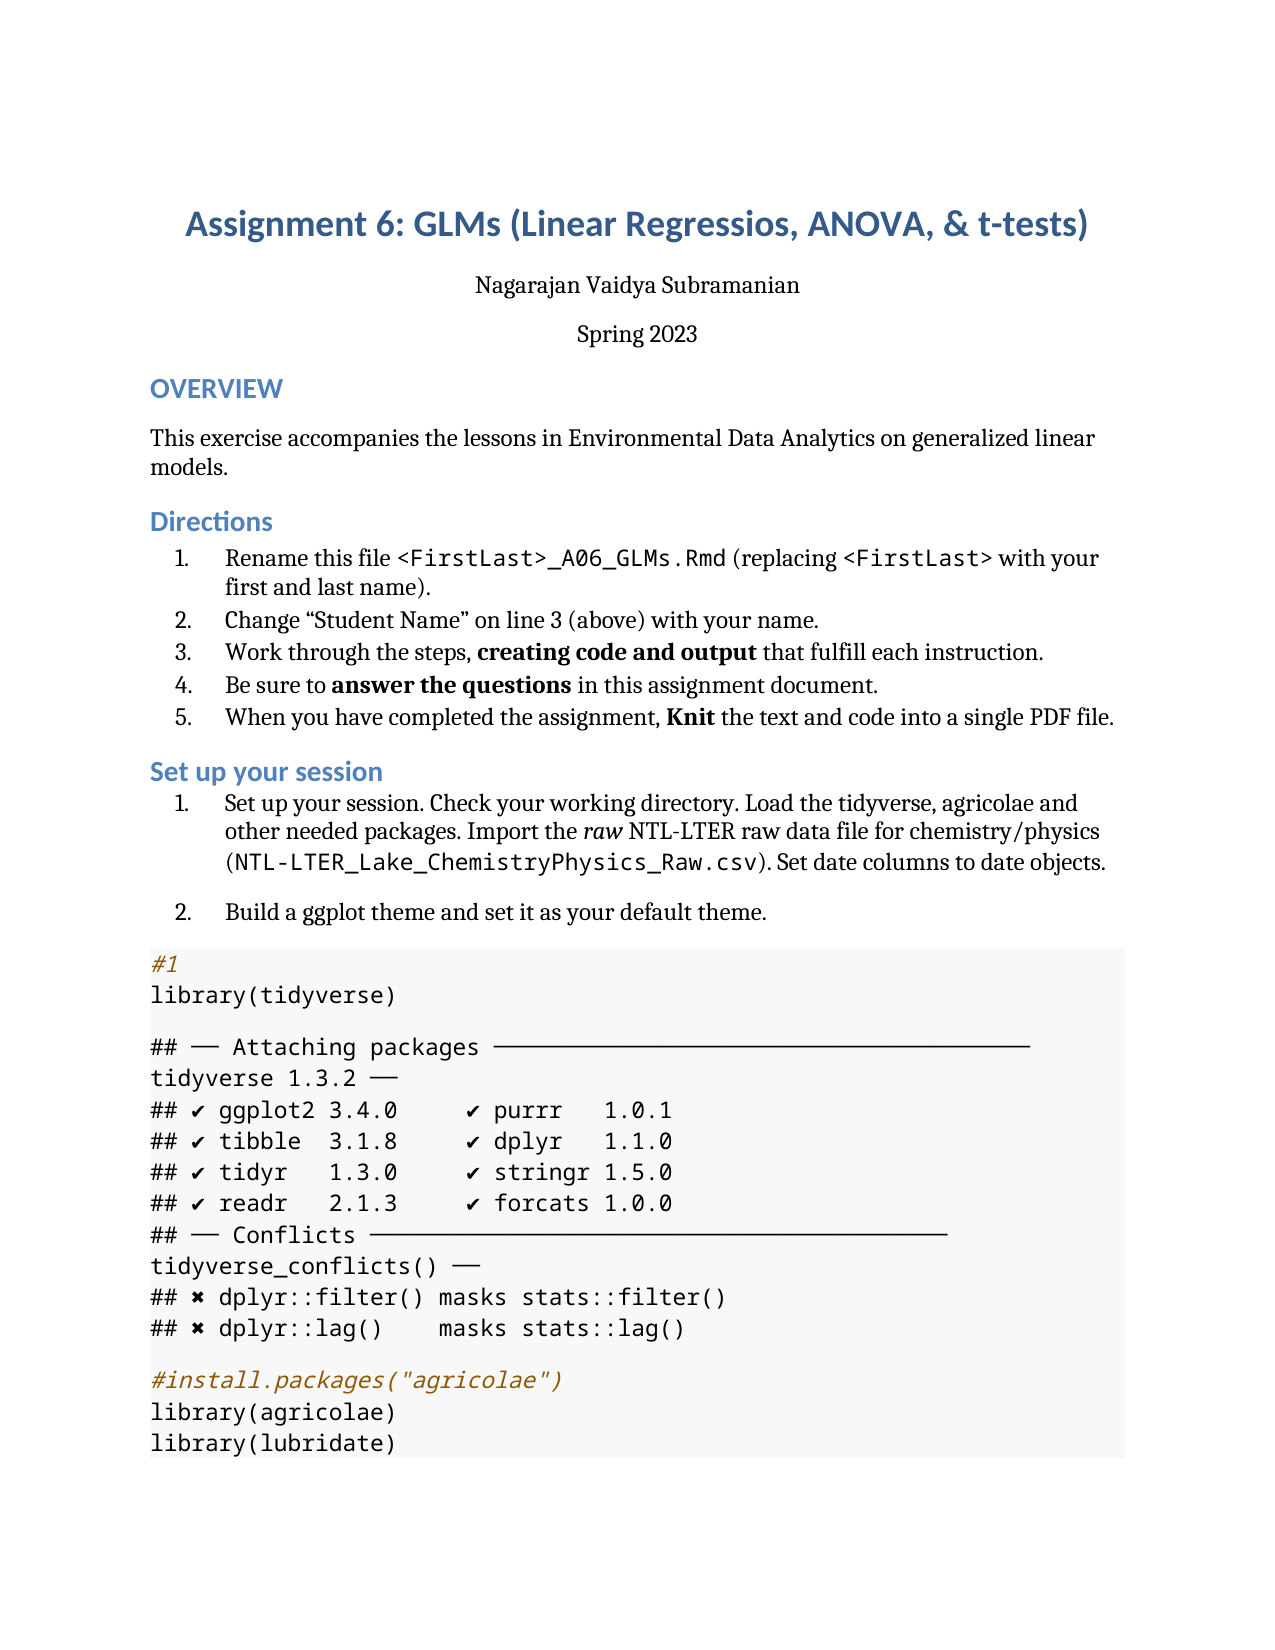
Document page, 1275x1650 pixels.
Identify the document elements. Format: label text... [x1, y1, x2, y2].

text Spring 2023 [150, 320, 1125, 349]
subtitle Set up your session [150, 753, 1125, 788]
list Be sure to answer the questions in this assignment document. [175, 671, 1125, 699]
list Set up your session. Check your working directory. Load the tidyverse, agricolae and other needed packages. Import the raw NTL-LTER raw data file for chemistry/physics (NTL-LTER_Lake_ChemistryPhysics_Raw.csv). Set date columns to date objects. [175, 788, 1125, 877]
text #1 library(tidyverse) [177, 948, 1125, 1010]
list Build a ggplot theme and set it as your default theme. [175, 898, 1125, 927]
title Assignment 6: GLMs (Linear Regressios, ANOVA, & t-tests) [150, 200, 1125, 246]
text Nagarajan Vaidya Subramanian [150, 271, 1125, 299]
list When you have completed the assignment, Knit the text and code into a single PDF file. [175, 703, 1125, 732]
list Work through the steps, creating code and output that fulfill each instruction. [175, 638, 1125, 667]
subtitle OVERVIEW [150, 370, 1125, 406]
text This exercise accompanies the lessons in Environmental Data Analytics on generalized linear models. [150, 424, 1125, 482]
text ## ── Attaching packages ─────────────────────────────────────── tidyverse 1.3.2 ── ## ✔ ggplot2 3.4.0 ✔ purrr 1.0.1 ## ✔ tibble 3.1.8 ✔ dplyr 1.1.0 ## ✔ tidyr 1.3.0 ✔ stringr 1.5.0 ## ✔ readr 2.1.3 ✔ forcats 1.0.0 ## ── Conflicts ────────────────────────────────────────── tidyverse_conflicts() ── ## ✖ dplyr::filter() masks stats::filter() ## ✖ dplyr::lag() masks stats::lag() [150, 1031, 1125, 1343]
list Change “Student Name” on line 3 (above) with your name. [175, 606, 1125, 634]
subtitle Directions [150, 503, 1125, 538]
list Rename this file <FirstLast>_A06_GLMs.Rmd (replacing <FirstLast> with your first and last name). [175, 542, 1125, 602]
text #install.packages("agricolae") library(agricolae) library(lubridate) [397, 1364, 1125, 1458]
